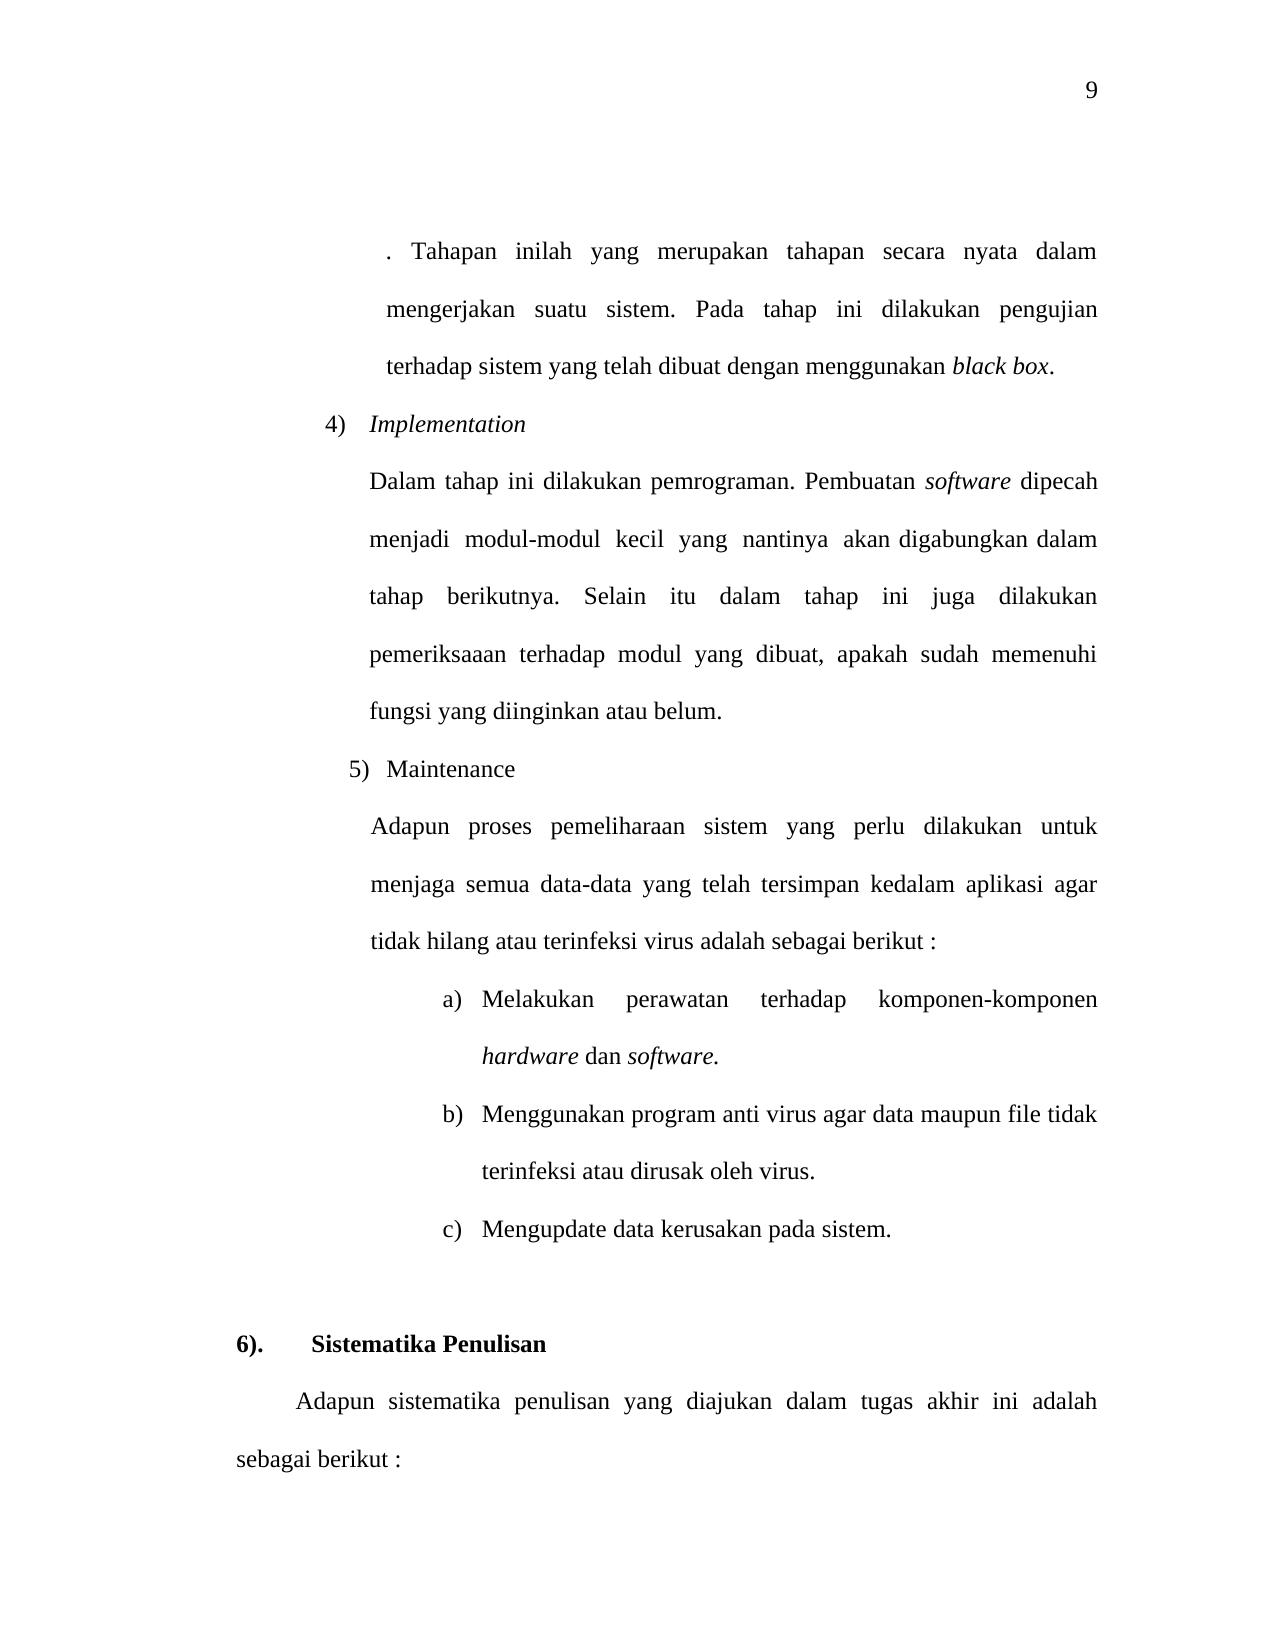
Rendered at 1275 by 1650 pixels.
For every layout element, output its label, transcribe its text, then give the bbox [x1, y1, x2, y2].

list Mengupdate data kerusakan pada sistem. [442, 1214, 1098, 1242]
text 6). Sistematika Penulisan [236, 1329, 1098, 1357]
text Adapun proses pemeliharaan sistem yang perlu dilakukan untuk menjaga semua data-data yang telah tersimpan kedalam aplikasi agar tidak hilang atau terinfeksi virus adalah sebagai berikut : [370, 811, 1098, 955]
list Dalam tahap ini dilakukan pemrograman. Pembuatan software dipecah menjadi modul-modul kecil yang nantinya akan digabungkan dalam tahap berikutnya. Selain itu dalam tahap ini juga dilakukan pemeriksaaan terhadap modul yang dibuat, apakah sudah memenuhi fungsi yang diinginkan atau belum. [369, 466, 1098, 725]
list Maintenance [349, 754, 1098, 782]
list Menggunakan program anti virus agar data maupun file tidak terinfeksi atau dirusak oleh virus. [442, 1099, 1098, 1185]
text . Tahapan inilah yang merupakan tahapan secara nyata dalam mengerjakan suatu sistem. Pada tahap ini dilakukan pengujian terhadap sistem yang telah dibuat dengan menggunakan black box. [386, 236, 1098, 380]
list Implementation [325, 409, 1098, 437]
text Adapun sistematika penulisan yang diajukan dalam tugas akhir ini adalah sebagai berikut : [236, 1386, 1098, 1472]
list Melakukan perawatan terhadap komponen-komponen hardware dan software. [442, 984, 1098, 1070]
